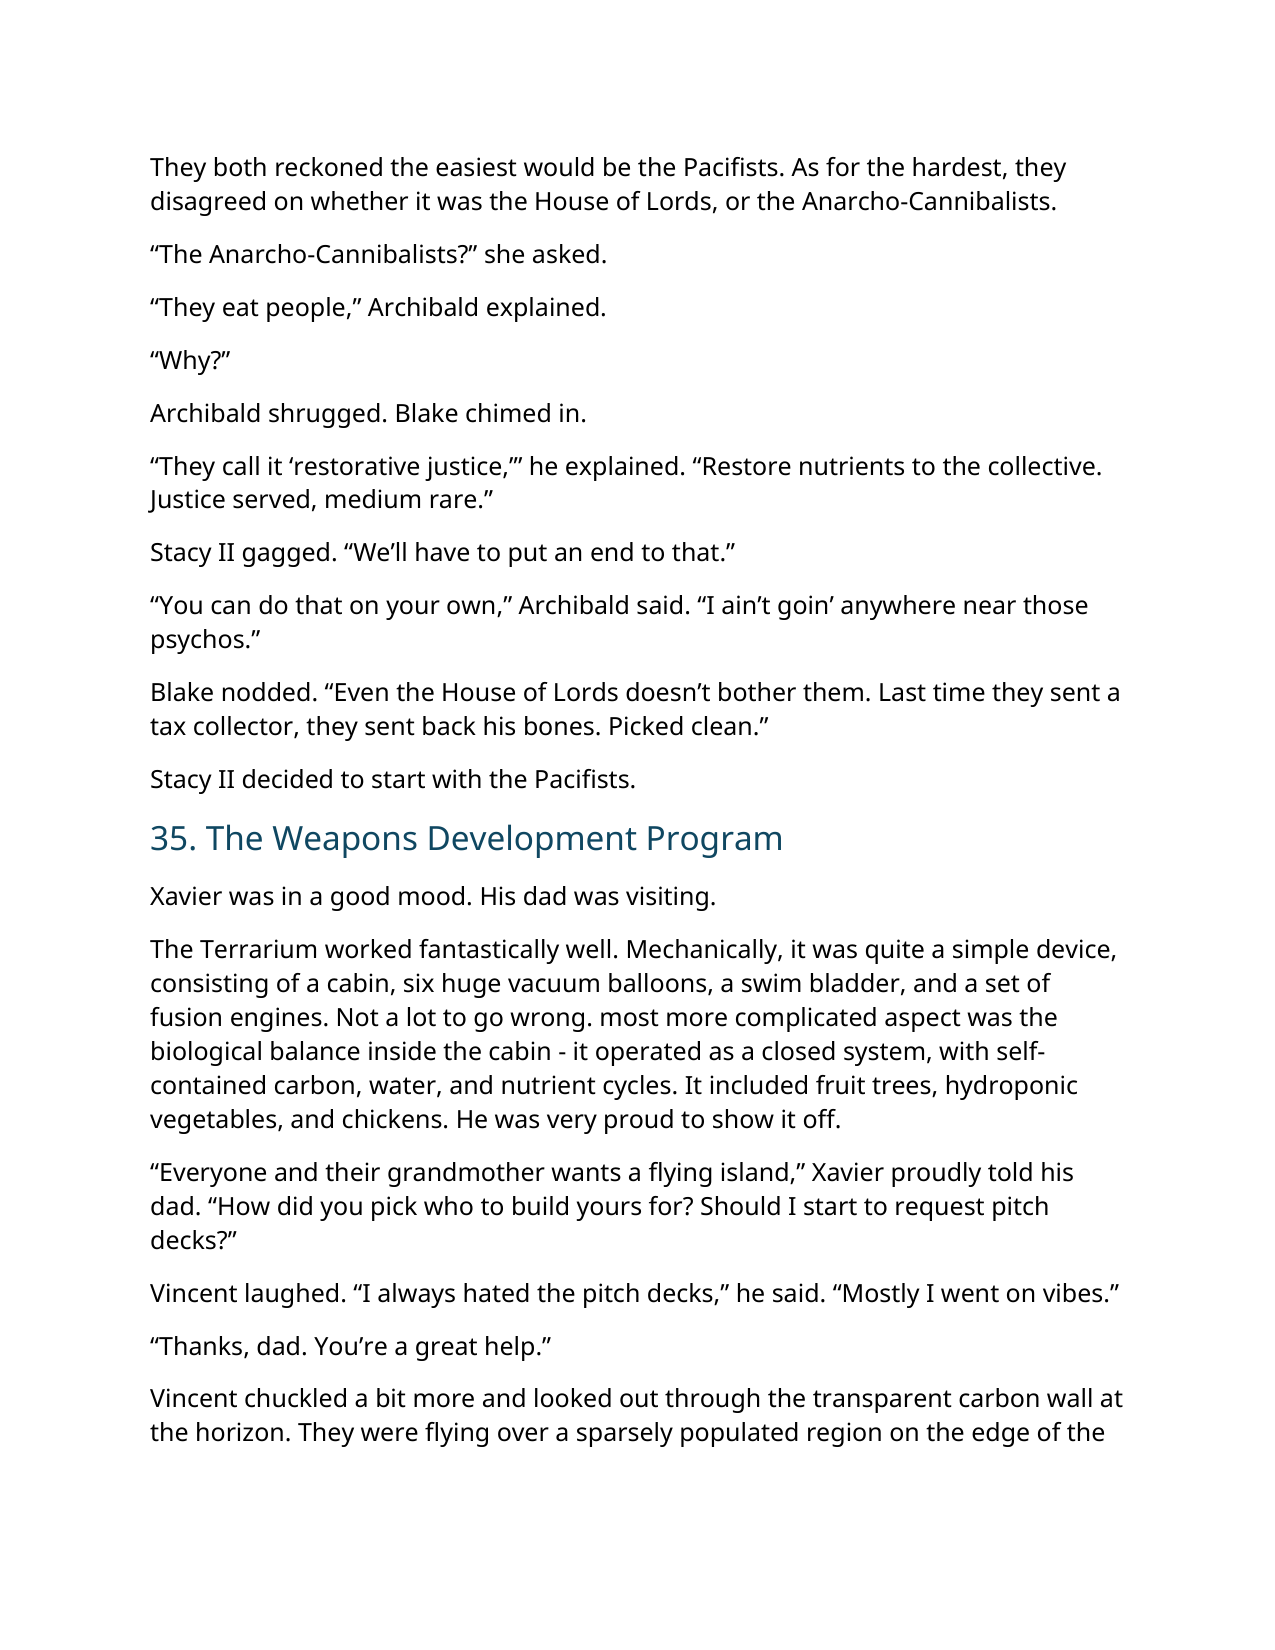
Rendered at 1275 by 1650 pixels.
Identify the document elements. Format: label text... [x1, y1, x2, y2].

text Archibald shrugged. Blake chimed in. [150, 395, 1125, 429]
text “They call it ‘restorative justice,’” he explained. “Restore nutrients to the collective. Justice served, medium rare.” [150, 448, 1125, 516]
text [150, 1381, 1125, 1449]
text Vincent laughed. “I always hated the pitch decks,” he said. “Mostly I went on vibes.” [150, 1275, 1125, 1309]
text “Everyone and their grandmother wants a flying island,” Xavier proudly told his dad. “How did you pick who to build yours for? Should I start to request pitch decks?” [150, 1154, 1125, 1257]
text “You can do that on your own,” Archibald said. “I ain’t goin’ anywhere near those psychos.” [150, 588, 1125, 656]
text “Thanks, dad. You’re a great help.” [150, 1328, 1125, 1362]
text The Terrarium worked fantastically well. Mechanically, it was quite a simple device, consisting of a cabin, six huge vacuum balloons, a swim bladder, and a set of fusion engines. Not a lot to go wrong. most more complicated aspect was the biological balance inside the cabin - it operated as a closed system, with self-contained carbon, water, and nutrient cycles. It included fruit trees, hydroponic vegetables, and chickens. He was very proud to show it off. [150, 931, 1125, 1136]
text “The Anarcho-Cannibalists?” she asked. [150, 237, 1125, 271]
text Xavier was in a good mood. His dad was visiting. [150, 878, 1125, 913]
text Stacy II decided to start with the Pacifists. [150, 762, 1125, 796]
text Blake nodded. “Even the House of Lords doesn’t bother them. Last time they sent a tax collector, they sent back his bones. Picked clean.” [150, 675, 1125, 743]
subtitle 35. The Weapons Development Program [150, 814, 1125, 860]
text “Why?” [150, 342, 1125, 377]
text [150, 150, 1125, 218]
text Stacy II gagged. “We’ll have to put an end to that.” [150, 535, 1125, 569]
text “They eat people,” Archibald explained. [150, 290, 1125, 324]
